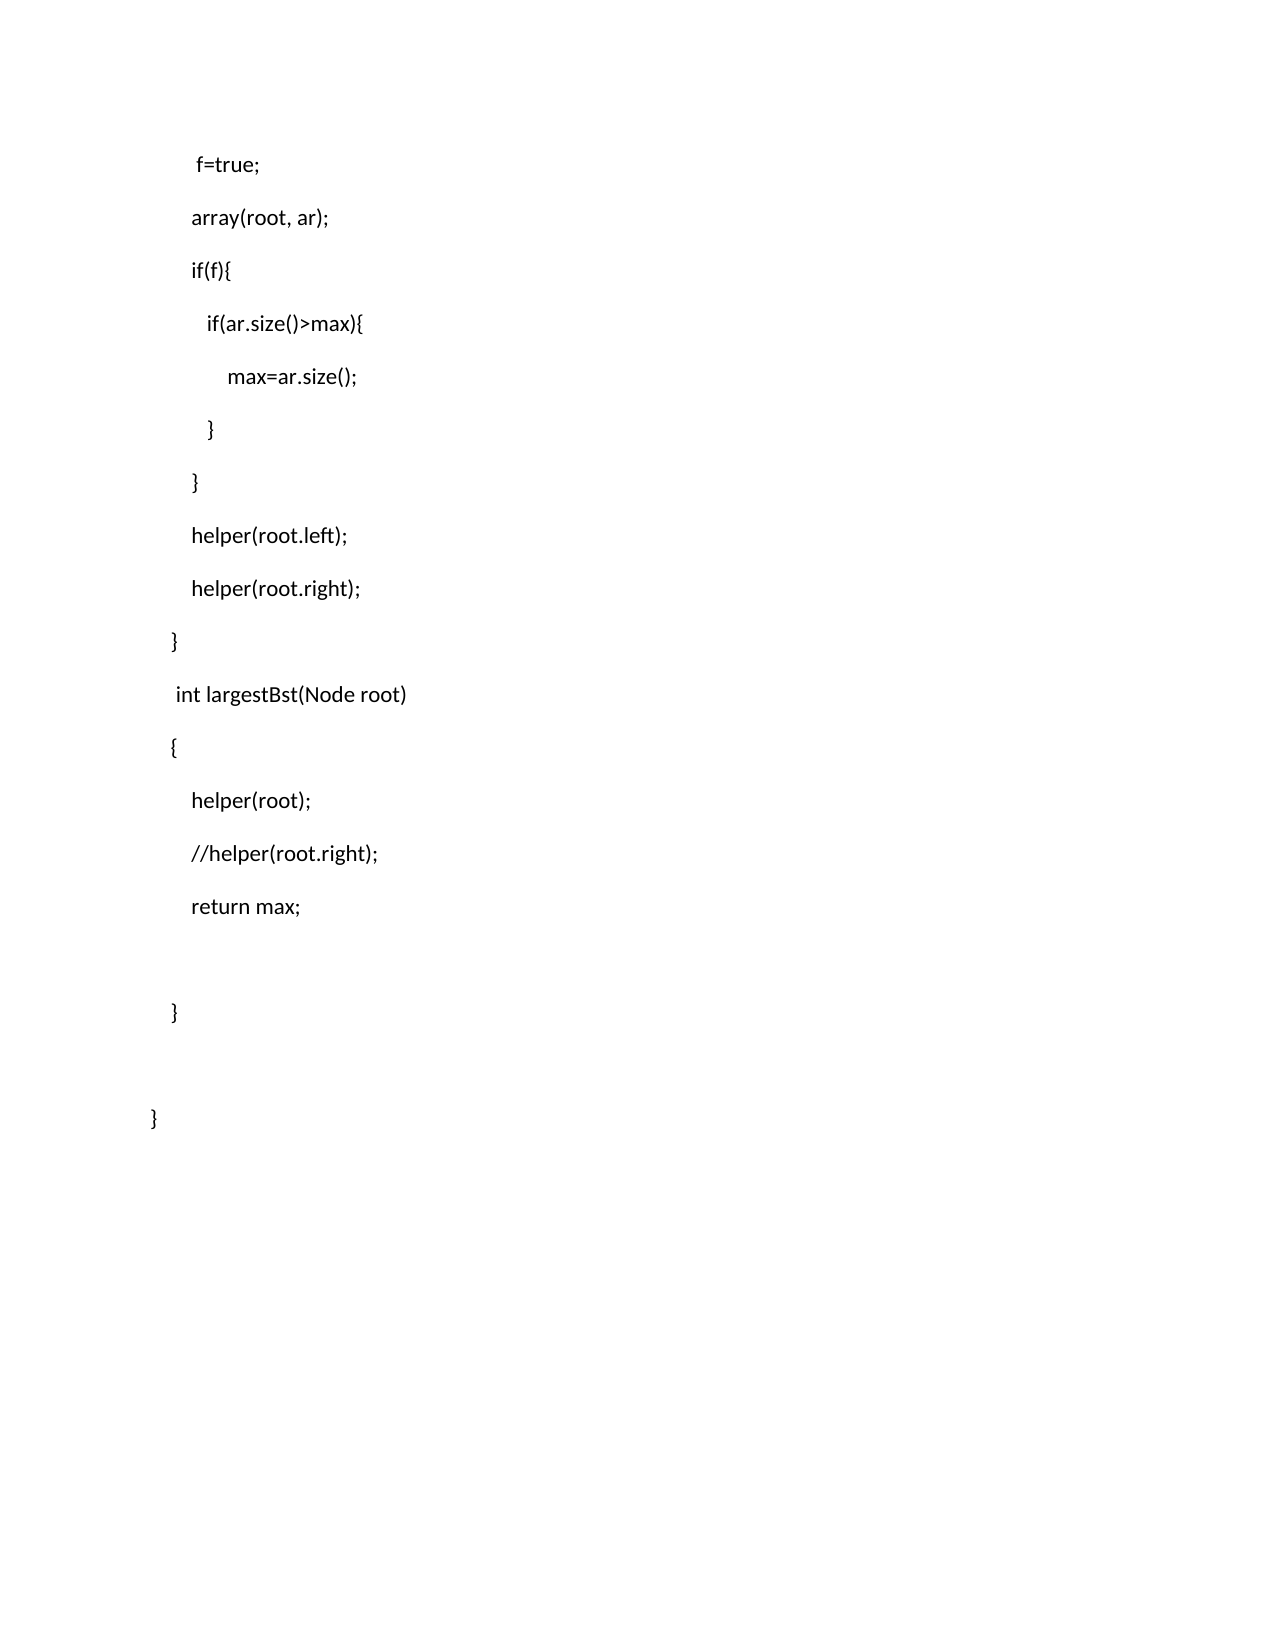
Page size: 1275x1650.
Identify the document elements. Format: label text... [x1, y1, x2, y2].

text { [150, 733, 1125, 761]
text array(root, ar); [150, 203, 1125, 231]
text //helper(root.right); [150, 839, 1125, 867]
text max=ar.size(); [150, 362, 1125, 390]
text return max; [150, 892, 1125, 920]
text } [150, 627, 1125, 655]
text if(ar.size()>max){ [150, 309, 1125, 337]
text } [150, 415, 1125, 443]
text helper(root.right); [150, 574, 1125, 602]
text } [150, 468, 1125, 496]
text if(f){ [150, 256, 1125, 284]
text helper(root); [150, 786, 1125, 814]
text helper(root.left); [150, 521, 1125, 549]
text int largestBst(Node root) [150, 680, 1125, 708]
text f=true; [150, 150, 1125, 178]
text } [150, 1104, 1125, 1132]
text } [150, 998, 1125, 1026]
